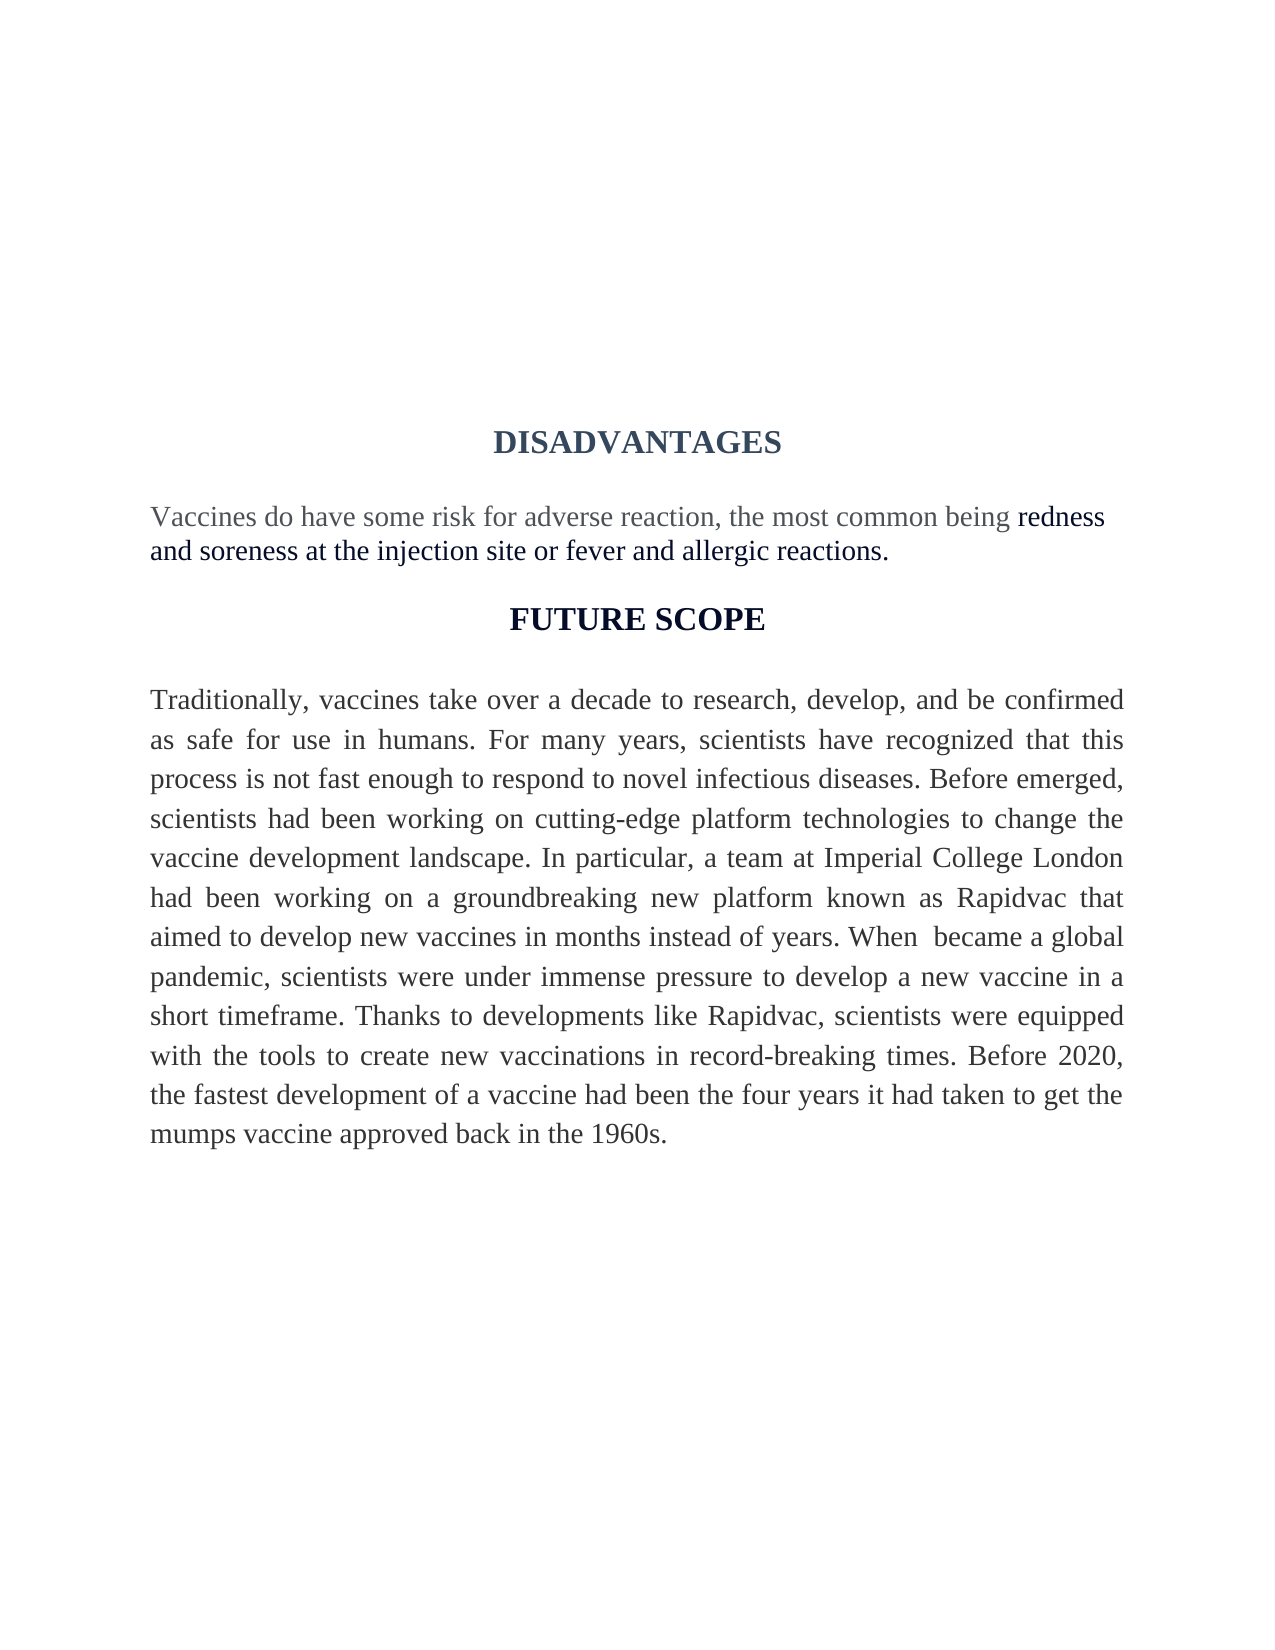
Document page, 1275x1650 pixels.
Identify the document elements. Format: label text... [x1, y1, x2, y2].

text Traditionally, vaccines take over a decade to research, develop, and be confirmed as safe for use in humans. For many years, scientists have recognized that this process is not fast enough to respond to novel infectious diseases. Before emerged, scientists had been working on cutting-edge platform technologies to change the vaccine development landscape. In particular, a team at Imperial College London had been working on a groundbreaking new platform known as Rapidvac that aimed to develop new vaccines in months instead of years. When became a global pandemic, scientists were under immense pressure to develop a new vaccine in a short timeframe. Thanks to developments like Rapidvac, scientists were equipped with the tools to create new vaccinations in record-breaking times. Before 2020, the fastest development of a vaccine had been the four years it had taken to get the mumps vaccine approved back in the 1960s. [150, 676, 1125, 1150]
text DISADVANTAGES [150, 422, 1125, 461]
text FUTURE SCOPE [150, 600, 1125, 638]
text Vaccines do have some risk for adverse reaction, the most common being redness and soreness at the injection site or fever and allergic reactions. [150, 499, 1125, 566]
